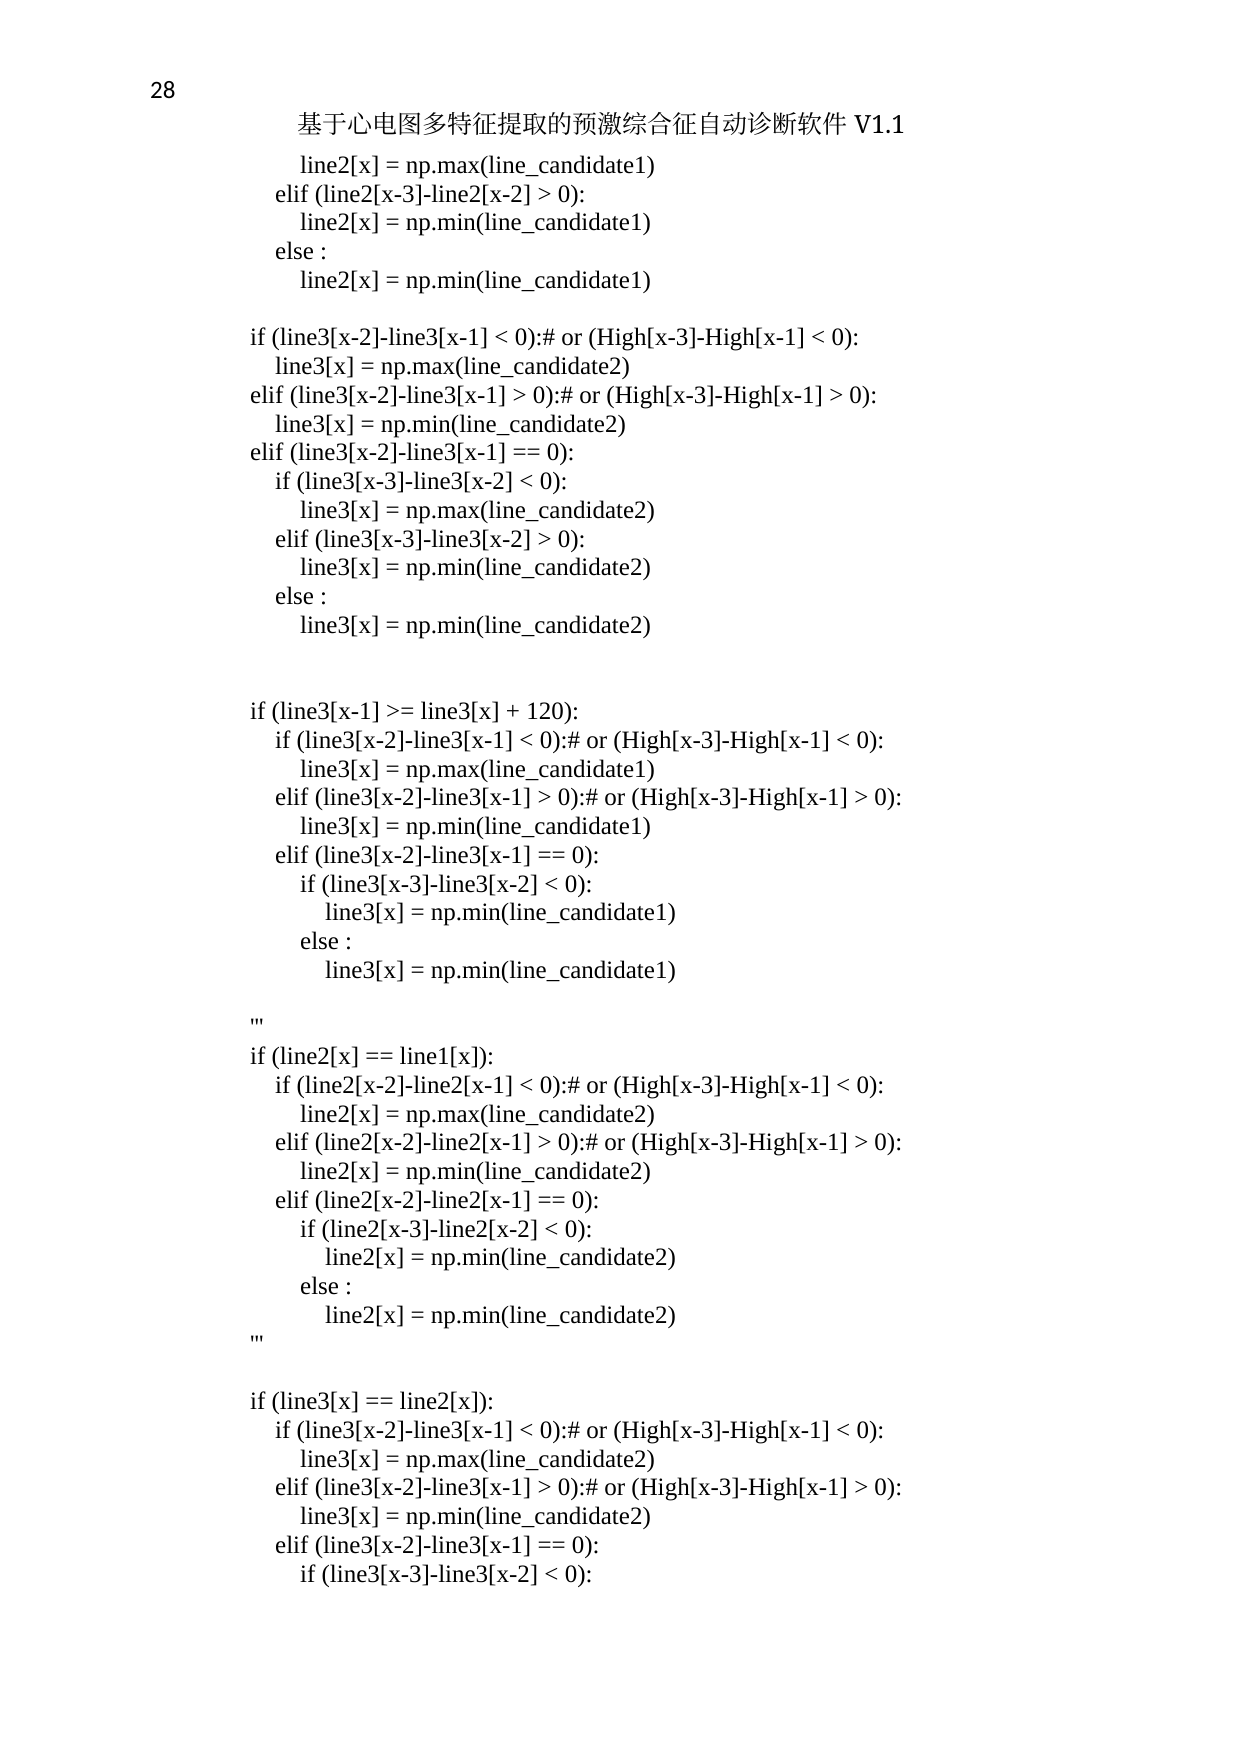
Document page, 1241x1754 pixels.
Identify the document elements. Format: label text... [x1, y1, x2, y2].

text line3[x] = np.min(line_candidate1) [150, 897, 1090, 926]
text elif (line3[x-2]-line3[x-1] > 0):# or (High[x-3]-High[x-1] > 0): [150, 782, 1090, 811]
text else : [150, 1271, 1090, 1300]
text elif (line2[x-3]-line2[x-2] > 0): [150, 179, 1090, 207]
text line3[x] = np.min(line_candidate2) [150, 610, 1090, 639]
text else : [150, 926, 1090, 955]
text ''' [150, 1012, 1090, 1041]
text if (line3[x] == line2[x]): [150, 1386, 1090, 1415]
text line3[x] = np.max(line_candidate2) [150, 1444, 1090, 1472]
text line3[x] = np.min(line_candidate1) [150, 811, 1090, 840]
text line3[x] = np.max(line_candidate2) [150, 495, 1090, 524]
text if (line3[x-3]-line3[x-2] < 0): [150, 466, 1090, 495]
text line3[x] = np.max(line_candidate2) [150, 351, 1090, 380]
text elif (line2[x-2]-line2[x-1] > 0):# or (High[x-3]-High[x-1] > 0): [150, 1127, 1090, 1156]
text else : [150, 236, 1090, 265]
text line2[x] = np.min(line_candidate1) [150, 265, 1090, 294]
text elif (line3[x-2]-line3[x-1] == 0): [150, 437, 1090, 466]
text line2[x] = np.max(line_candidate1) [150, 150, 1090, 179]
text line2[x] = np.max(line_candidate2) [150, 1099, 1090, 1127]
text line3[x] = np.min(line_candidate2) [150, 409, 1090, 437]
text line3[x] = np.max(line_candidate1) [150, 754, 1090, 782]
text if (line3[x-3]-line3[x-2] < 0): [150, 869, 1090, 897]
text elif (line3[x-2]-line3[x-1] > 0):# or (High[x-3]-High[x-1] > 0): [150, 380, 1090, 409]
text elif (line2[x-2]-line2[x-1] == 0): [150, 1185, 1090, 1214]
text line2[x] = np.min(line_candidate2) [150, 1156, 1090, 1185]
text else : [150, 581, 1090, 610]
text line3[x] = np.min(line_candidate1) [150, 955, 1090, 984]
text elif (line3[x-2]-line3[x-1] > 0):# or (High[x-3]-High[x-1] > 0): [150, 1472, 1090, 1501]
text elif (line3[x-2]-line3[x-1] == 0): [150, 1530, 1090, 1559]
text if (line3[x-1] >= line3[x] + 120): [150, 696, 1090, 725]
text if (line3[x-3]-line3[x-2] < 0): [150, 1559, 1090, 1587]
text line3[x] = np.min(line_candidate2) [150, 552, 1090, 581]
text if (line3[x-2]-line3[x-1] < 0):# or (High[x-3]-High[x-1] < 0): [150, 322, 1090, 351]
text line2[x] = np.min(line_candidate2) [150, 1300, 1090, 1329]
text elif (line3[x-3]-line3[x-2] > 0): [150, 524, 1090, 552]
text ''' [150, 1329, 1090, 1357]
text if (line3[x-2]-line3[x-1] < 0):# or (High[x-3]-High[x-1] < 0): [150, 725, 1090, 754]
text elif (line3[x-2]-line3[x-1] == 0): [150, 840, 1090, 869]
text line2[x] = np.min(line_candidate1) [150, 207, 1090, 236]
text if (line2[x-3]-line2[x-2] < 0): [150, 1214, 1090, 1242]
text line2[x] = np.min(line_candidate2) [150, 1242, 1090, 1271]
text if (line2[x-2]-line2[x-1] < 0):# or (High[x-3]-High[x-1] < 0): [150, 1070, 1090, 1099]
text line3[x] = np.min(line_candidate2) [150, 1501, 1090, 1530]
text if (line2[x] == line1[x]): [150, 1041, 1090, 1070]
text if (line3[x-2]-line3[x-1] < 0):# or (High[x-3]-High[x-1] < 0): [150, 1415, 1090, 1444]
